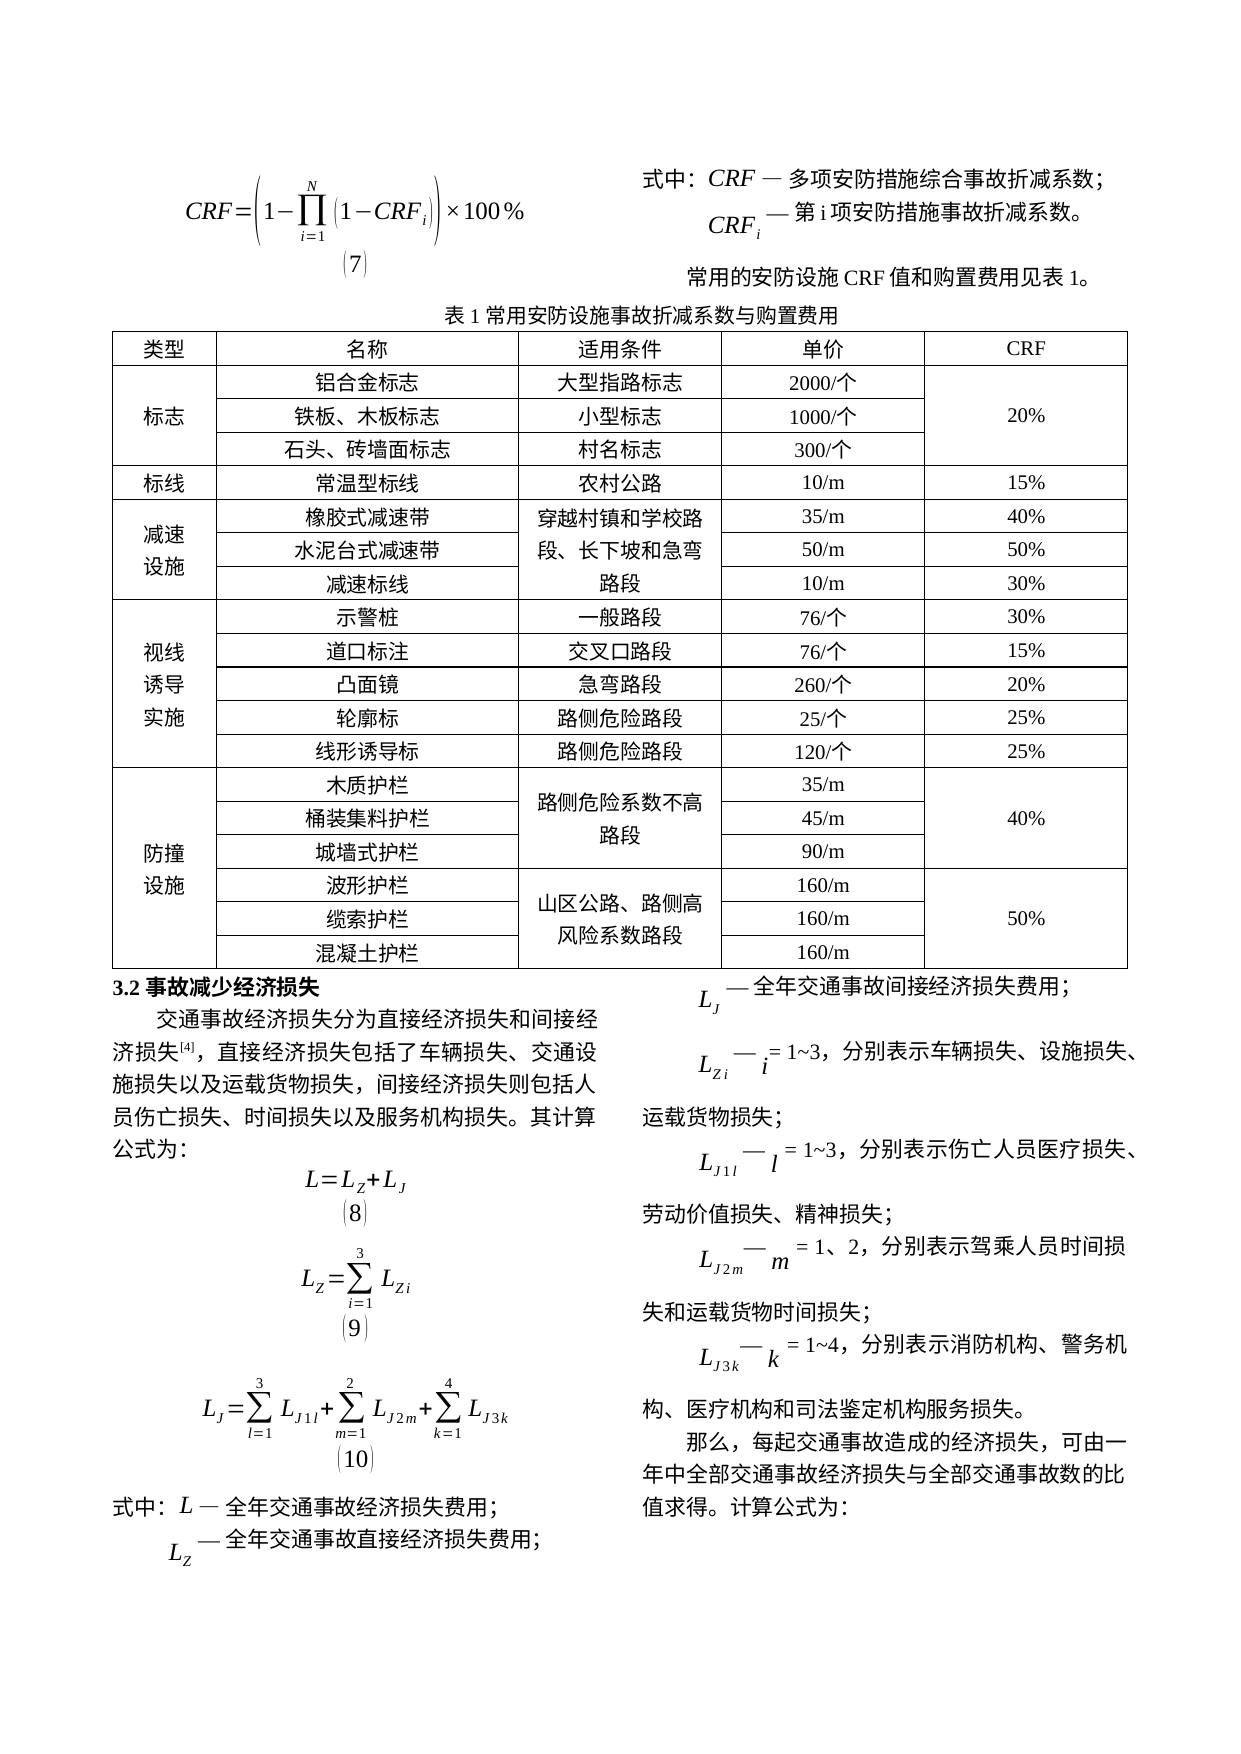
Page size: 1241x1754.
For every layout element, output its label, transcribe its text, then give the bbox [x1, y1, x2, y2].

table_cell 急弯路段 [519, 668, 721, 700]
table_cell 标线 [113, 466, 216, 499]
table_cell 76/个 [722, 634, 924, 666]
table_cell 石头、砖墙面标志 [217, 433, 518, 465]
text — 全年交通事故间接经济损失费用； [642, 969, 1128, 1034]
table_cell 交叉口路段 [519, 634, 721, 666]
table_cell 30% [925, 600, 1127, 633]
table_cell 50/m [722, 533, 924, 566]
text 常用的安防设施CRF值和购置费用见表1。 [686, 259, 1128, 292]
table_cell 减速标线 [217, 567, 518, 599]
table_cell 90/m [722, 835, 924, 868]
table_cell 45/m [722, 802, 924, 834]
text 那么，每起交通事故造成的经济损失，可由一年中全部交通事故经济损失与全部交通事故数的比值求得。计算公式为： [642, 1424, 1128, 1522]
table_cell 村名标志 [519, 433, 721, 465]
table_cell 40% [925, 768, 1127, 868]
table_cell 路侧危险系数不高路段 [519, 768, 721, 868]
table_cell 铁板、木板标志 [217, 399, 518, 432]
table_cell 25% [925, 735, 1127, 767]
table_header CRF [925, 332, 1127, 364]
text 表1 常用安防设施事故折减系数与购置费用 [156, 298, 1128, 331]
table_cell 15% [925, 466, 1127, 499]
table_cell 一般路段 [519, 600, 721, 633]
table_cell 轮廓标 [217, 701, 518, 733]
table_cell 120/个 [722, 735, 924, 767]
table_cell 50% [925, 533, 1127, 566]
table_cell 标志 [113, 366, 216, 465]
table_cell 视线 诱导 实施 [113, 600, 216, 767]
table_cell 300/个 [722, 433, 924, 465]
table_cell 波形护栏 [217, 869, 518, 901]
table_cell 10/m [722, 466, 924, 499]
table_cell 减速 设施 [113, 500, 216, 599]
table_header 单价 [722, 332, 924, 364]
text — = 1~3，分别表示车辆损失、设施损失、运载货物损失； [642, 1034, 1128, 1132]
table_cell 30% [925, 567, 1127, 599]
text — = 1~4，分别表示消防机构、警务机构、医疗机构和司法鉴定机构服务损失。 [642, 1327, 1128, 1424]
table_cell 35/m [722, 500, 924, 532]
table_header 类型 [113, 332, 216, 364]
table_cell 道口标注 [217, 634, 518, 666]
table_cell 260/个 [722, 668, 924, 700]
text — = 1~3，分别表示伤亡人员医疗损失、劳动价值损失、精神损失； [642, 1132, 1128, 1229]
table_cell 常温型标线 [217, 466, 518, 499]
table_cell 线形诱导标 [217, 735, 518, 767]
text 式中： — 全年交通事故经济损失费用； [112, 1489, 598, 1522]
table_cell 木质护栏 [217, 768, 518, 801]
table_cell 160/m [722, 936, 924, 968]
text 式中： — 多项安防措施综合事故折减系数； [642, 162, 1128, 194]
table_cell 农村公路 [519, 466, 721, 499]
table_cell 山区公路、路侧高风险系数路段 [519, 869, 721, 968]
table_cell 25/个 [722, 701, 924, 733]
table_header 适用条件 [519, 332, 721, 364]
table_cell 防撞 设施 [113, 768, 216, 968]
table_cell 水泥台式减速带 [217, 533, 518, 566]
table_cell 15% [925, 634, 1127, 666]
table_cell 城墙式护栏 [217, 835, 518, 868]
table_cell 小型标志 [519, 399, 721, 432]
table_cell 20% [925, 668, 1127, 700]
table_cell 大型指路标志 [519, 366, 721, 398]
table_cell 橡胶式减速带 [217, 500, 518, 532]
table_cell 20% [925, 366, 1127, 465]
table_cell 2000/个 [722, 366, 924, 398]
table_cell 缆索护栏 [217, 902, 518, 935]
text — 第i项安防措施事故折减系数。 [642, 194, 1128, 259]
table_cell 160/m [722, 902, 924, 935]
table_cell 40% [925, 500, 1127, 532]
table_cell 混凝土护栏 [217, 936, 518, 968]
table_cell 穿越村镇和学校路段、长下坡和急弯路段 [519, 500, 721, 599]
table_cell 桶装集料护栏 [217, 802, 518, 834]
table_cell 35/m [722, 768, 924, 801]
table_cell 1000/个 [722, 399, 924, 432]
table_cell 示警桩 [217, 600, 518, 633]
table_cell 76/个 [722, 600, 924, 633]
table_header 名称 [217, 332, 518, 364]
text 交通事故经济损失分为直接经济损失和间接经济损失[4]，直接经济损失包括了车辆损失、交通设施损失以及运载货物损失，间接经济损失则包括人员伤亡损失、时间损失以及服务机构损失。其计算公式为： [112, 1002, 598, 1164]
table_cell 凸面镜 [217, 668, 518, 700]
table_cell 25% [925, 701, 1127, 733]
text — = 1、2，分别表示驾乘人员时间损失和运载货物时间损失； [642, 1229, 1128, 1327]
table_cell 路侧危险路段 [519, 735, 721, 767]
table_cell 路侧危险路段 [519, 701, 721, 733]
table_cell 铝合金标志 [217, 366, 518, 398]
text 3.2 事故减少经济损失 [112, 969, 598, 1002]
table_cell 50% [925, 869, 1127, 968]
table_cell 10/m [722, 567, 924, 599]
table_cell 160/m [722, 869, 924, 901]
text — 全年交通事故直接经济损失费用； [112, 1522, 598, 1587]
